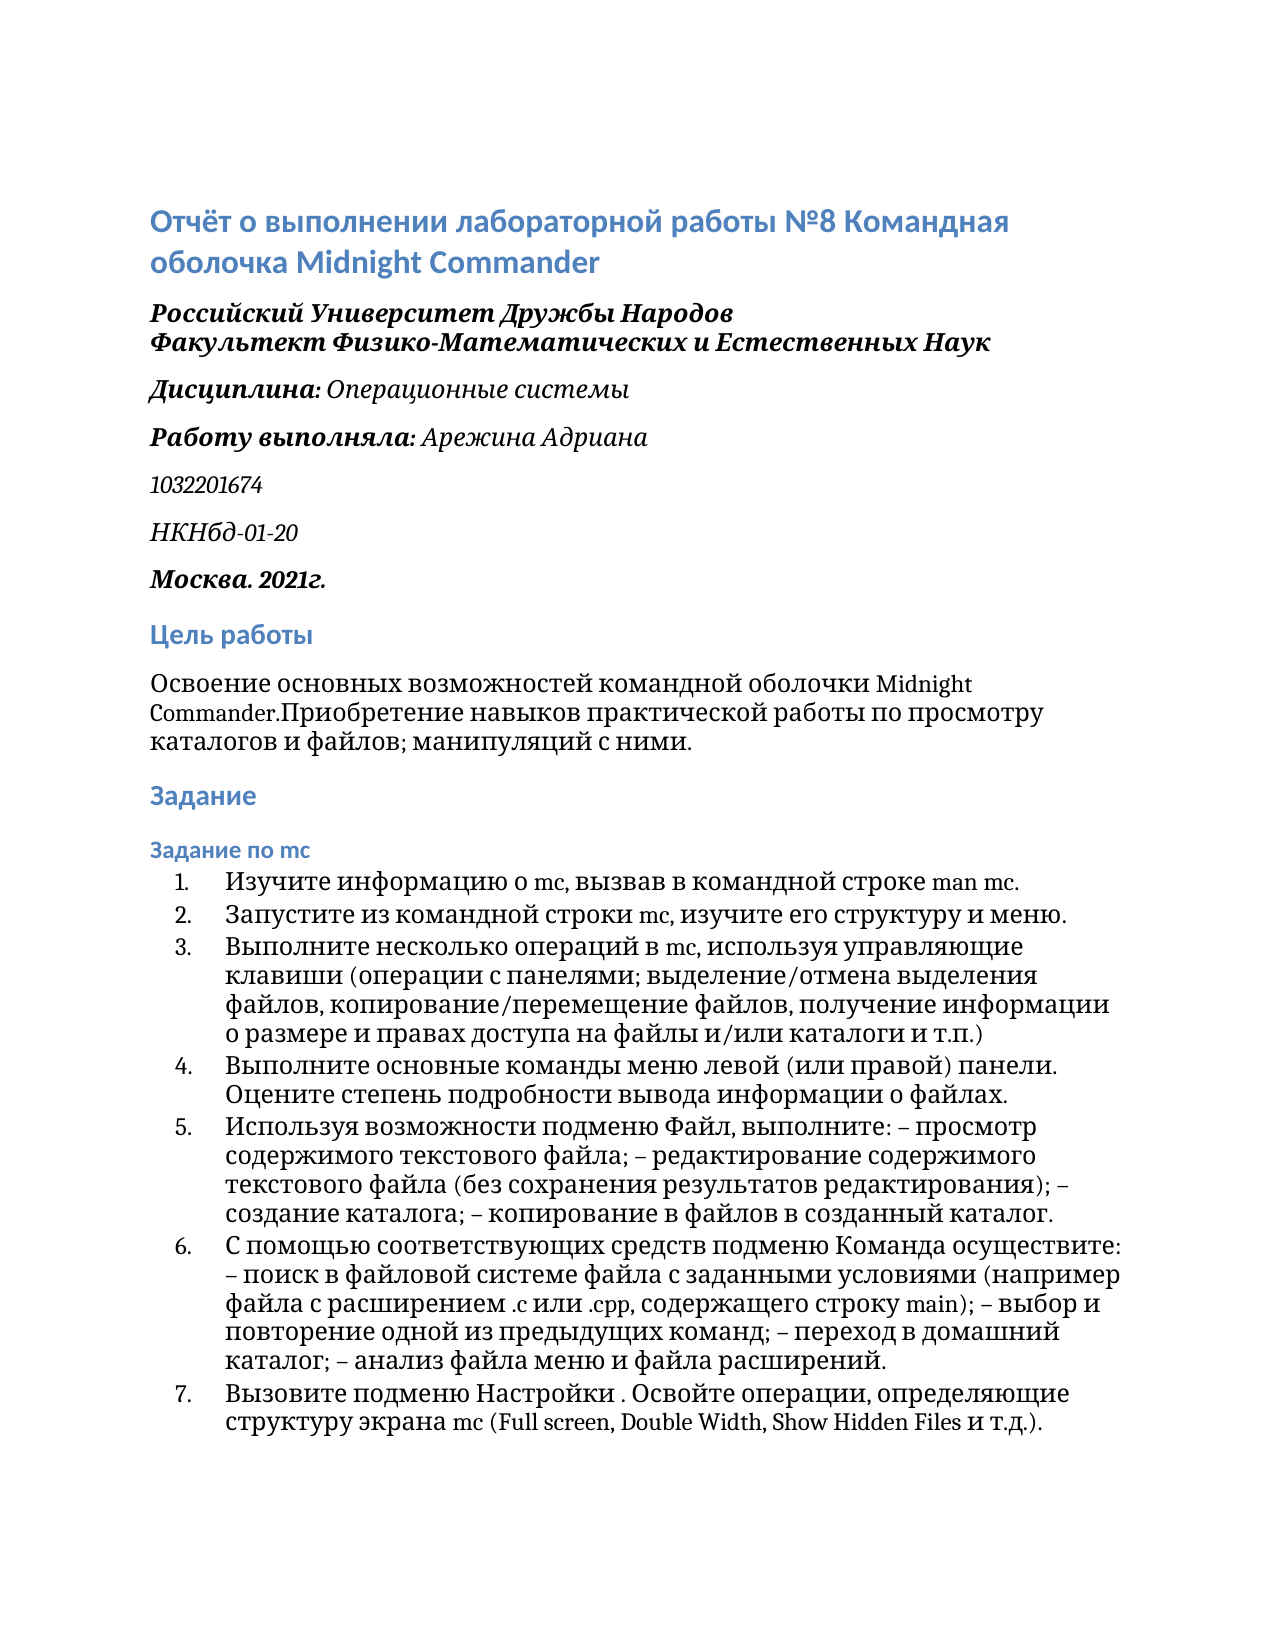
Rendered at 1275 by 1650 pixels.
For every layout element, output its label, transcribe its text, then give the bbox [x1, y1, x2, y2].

subtitle Отчёт о выполнении лабораторной работы №8 Командная оболочка Midnight Commander [150, 200, 1125, 281]
text Дисциплина: Операционные системы [150, 376, 1125, 405]
list Используя возможности подменю Файл, выполните: – просмотр содержимого текстового файла; – редактирование содержимого текстового файла (без сохранения результатов редактирования); – создание каталога; – копирование в файлов в созданный каталог. [175, 1113, 1125, 1228]
text 1032201674 [150, 471, 1125, 500]
list С помощью соответствующих средств подменю Команда осуществите: – поиск в файловой системе файла с заданными условиями (например файла с расширением .c или .cpp, содержащего строку main); – выбор и повторение одной из предыдущих команд; – переход в домашний каталог; – анализ файла меню и файла расширений. [175, 1232, 1125, 1376]
text НКНбд-01-20 [150, 519, 1125, 548]
text Работу выполняла: Арежина Адриана [150, 424, 1125, 453]
list Выполните несколько операций в mc, используя управляющие клавиши (операции с панелями; выделение/отмена выделения файлов, копирование/перемещение файлов, получение информации о размере и правах доступа на файлы и/или каталоги и т.п.) [175, 933, 1125, 1048]
list Вызовите подменю Настройки . Освойте операции, определяющие структуру экрана mc (Full screen, Double Width, Show Hidden Files и т.д.). [175, 1379, 1125, 1437]
list Запустите из командной строки mc, изучите его структуру и меню. [175, 901, 1125, 929]
text Москва. 2021г. [150, 566, 1125, 595]
list Изучите информацию о mc, вызвав в командной строке man mc. [175, 868, 1125, 897]
subtitle Цель работы [150, 616, 1125, 652]
subtitle Задание по mc [150, 834, 1125, 864]
text Освоение основных возможностей командной оболочки Midnight Commander.Приобретение навыков практической работы по просмотру каталогов и файлов; манипуляций с ними. [150, 670, 1125, 757]
text Российский Университет Дружбы Народов Факультект Физико-Математических и Естественных Наук [150, 300, 1125, 358]
list Выполните основные команды меню левой (или правой) панели. Оцените степень подробности вывода информации о файлах. [175, 1052, 1125, 1109]
subtitle Задание [150, 777, 1125, 813]
